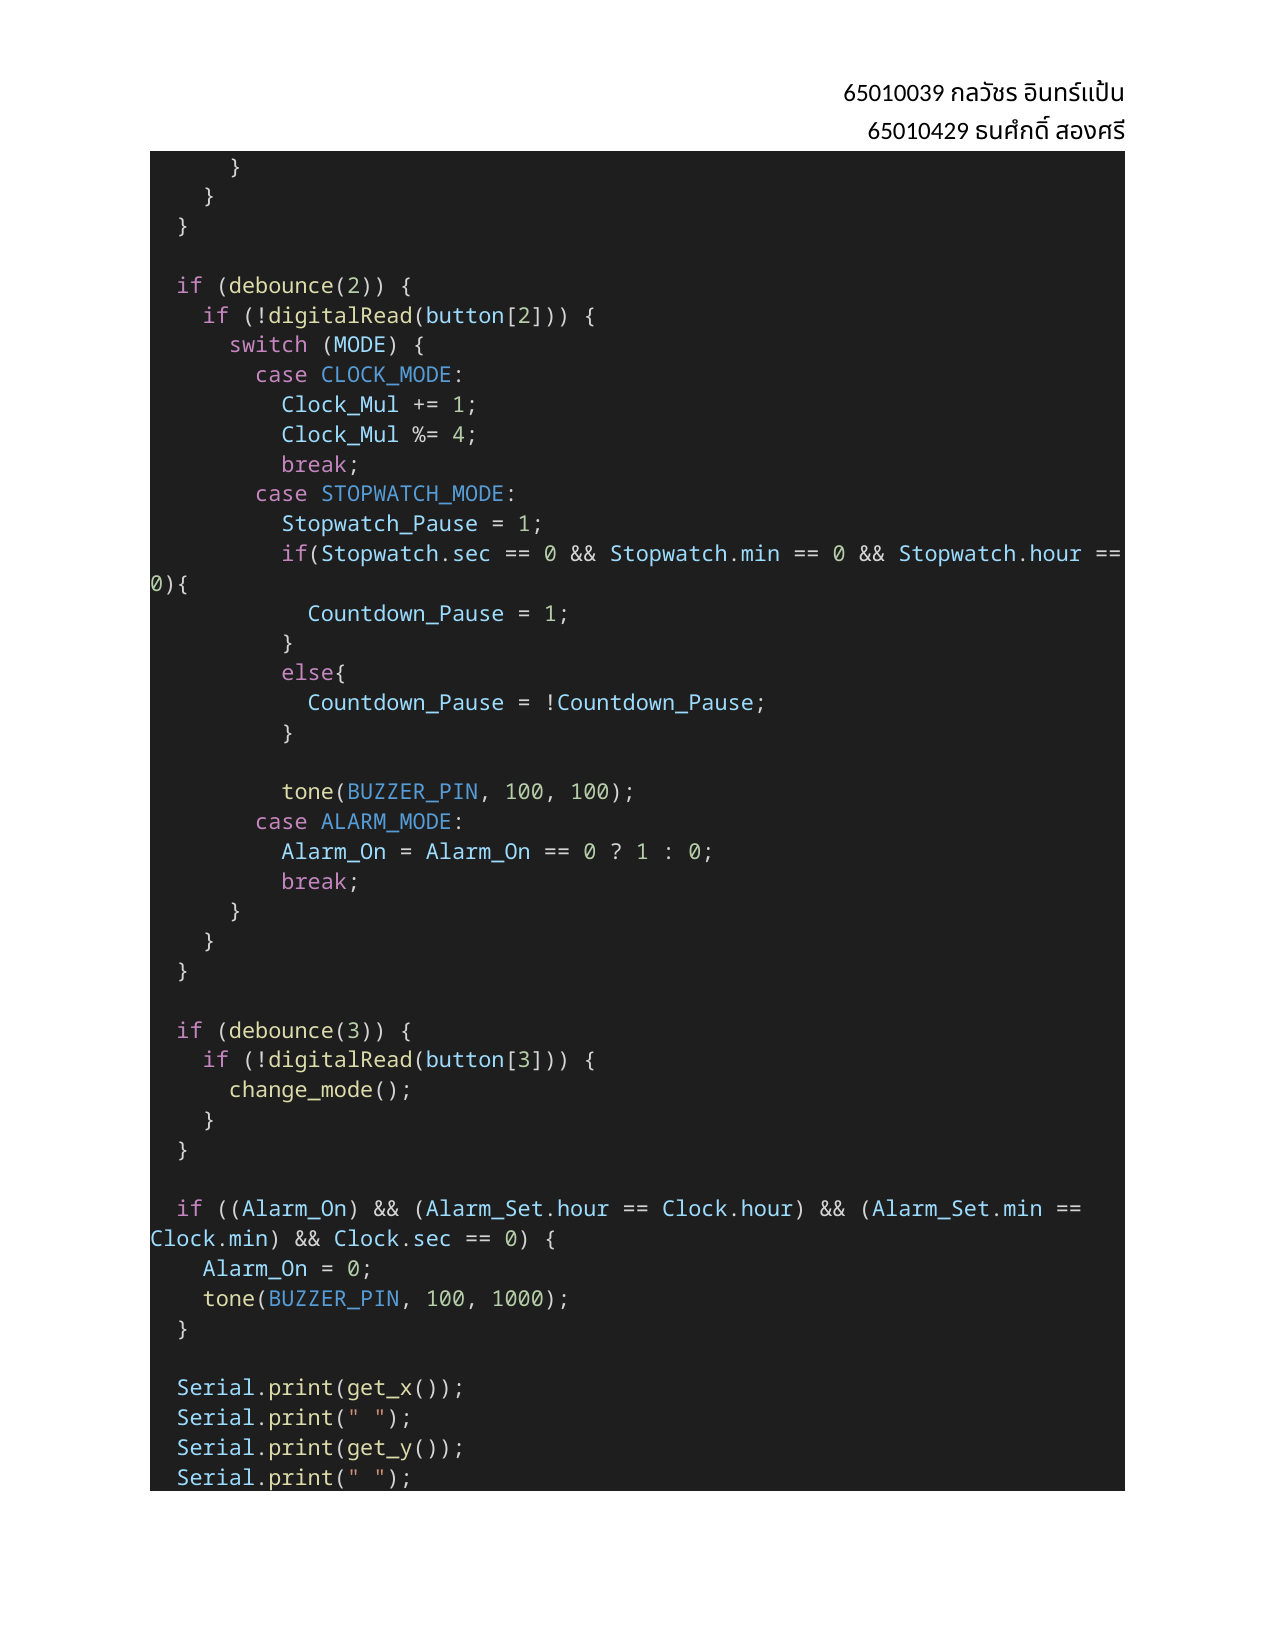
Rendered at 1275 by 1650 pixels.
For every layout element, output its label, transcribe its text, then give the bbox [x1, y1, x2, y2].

text Serial.print(get_x()); [150, 1372, 1125, 1402]
text Serial.print(" "); [150, 1461, 1125, 1491]
text Countdown_Pause = !Countdown_Pause; [150, 687, 1125, 717]
text Clock_Mul %= 4; [150, 419, 1125, 448]
text if (!digitalRead(button[3])) { [150, 1044, 1125, 1074]
text if (!digitalRead(button[2])) { [150, 299, 1125, 329]
text if (debounce(2)) { [150, 270, 1125, 299]
text Serial.print(get_y()); [150, 1432, 1125, 1461]
text case ALARM_MODE: [150, 806, 1125, 836]
text } [150, 955, 1125, 985]
text case CLOCK_MODE: [150, 359, 1125, 389]
text Serial.print(" "); [150, 1402, 1125, 1432]
text tone(BUZZER_PIN, 100, 100); [150, 776, 1125, 806]
text change_mode(); [150, 1074, 1125, 1104]
text if ((Alarm_On) && (Alarm_Set.hour == Clock.hour) && (Alarm_Set.min == Clock.min) && Clock.sec == 0) { [150, 1193, 1125, 1253]
text } [150, 895, 1125, 925]
text Alarm_On = Alarm_On == 0 ? 1 : 0; [150, 836, 1125, 866]
text } [150, 1134, 1125, 1163]
text switch (MODE) { [150, 329, 1125, 359]
text Countdown_Pause = 1; [150, 597, 1125, 627]
text else{ [150, 657, 1125, 687]
text } [150, 151, 1125, 180]
text } [150, 925, 1125, 955]
text if(Stopwatch.sec == 0 && Stopwatch.min == 0 && Stopwatch.hour == 0){ [150, 538, 1125, 597]
text } [150, 627, 1125, 657]
text tone(BUZZER_PIN, 100, 1000); [150, 1283, 1125, 1312]
text break; [150, 448, 1125, 478]
text } [150, 180, 1125, 210]
text Alarm_On = 0; [150, 1253, 1125, 1283]
text } [150, 210, 1125, 240]
text } [150, 717, 1125, 746]
text if (debounce(3)) { [150, 1014, 1125, 1044]
text break; [150, 866, 1125, 895]
text Stopwatch_Pause = 1; [150, 508, 1125, 538]
text Clock_Mul += 1; [150, 389, 1125, 419]
text } [150, 1312, 1125, 1342]
text case STOPWATCH_MODE: [150, 478, 1125, 508]
text } [150, 1104, 1125, 1134]
